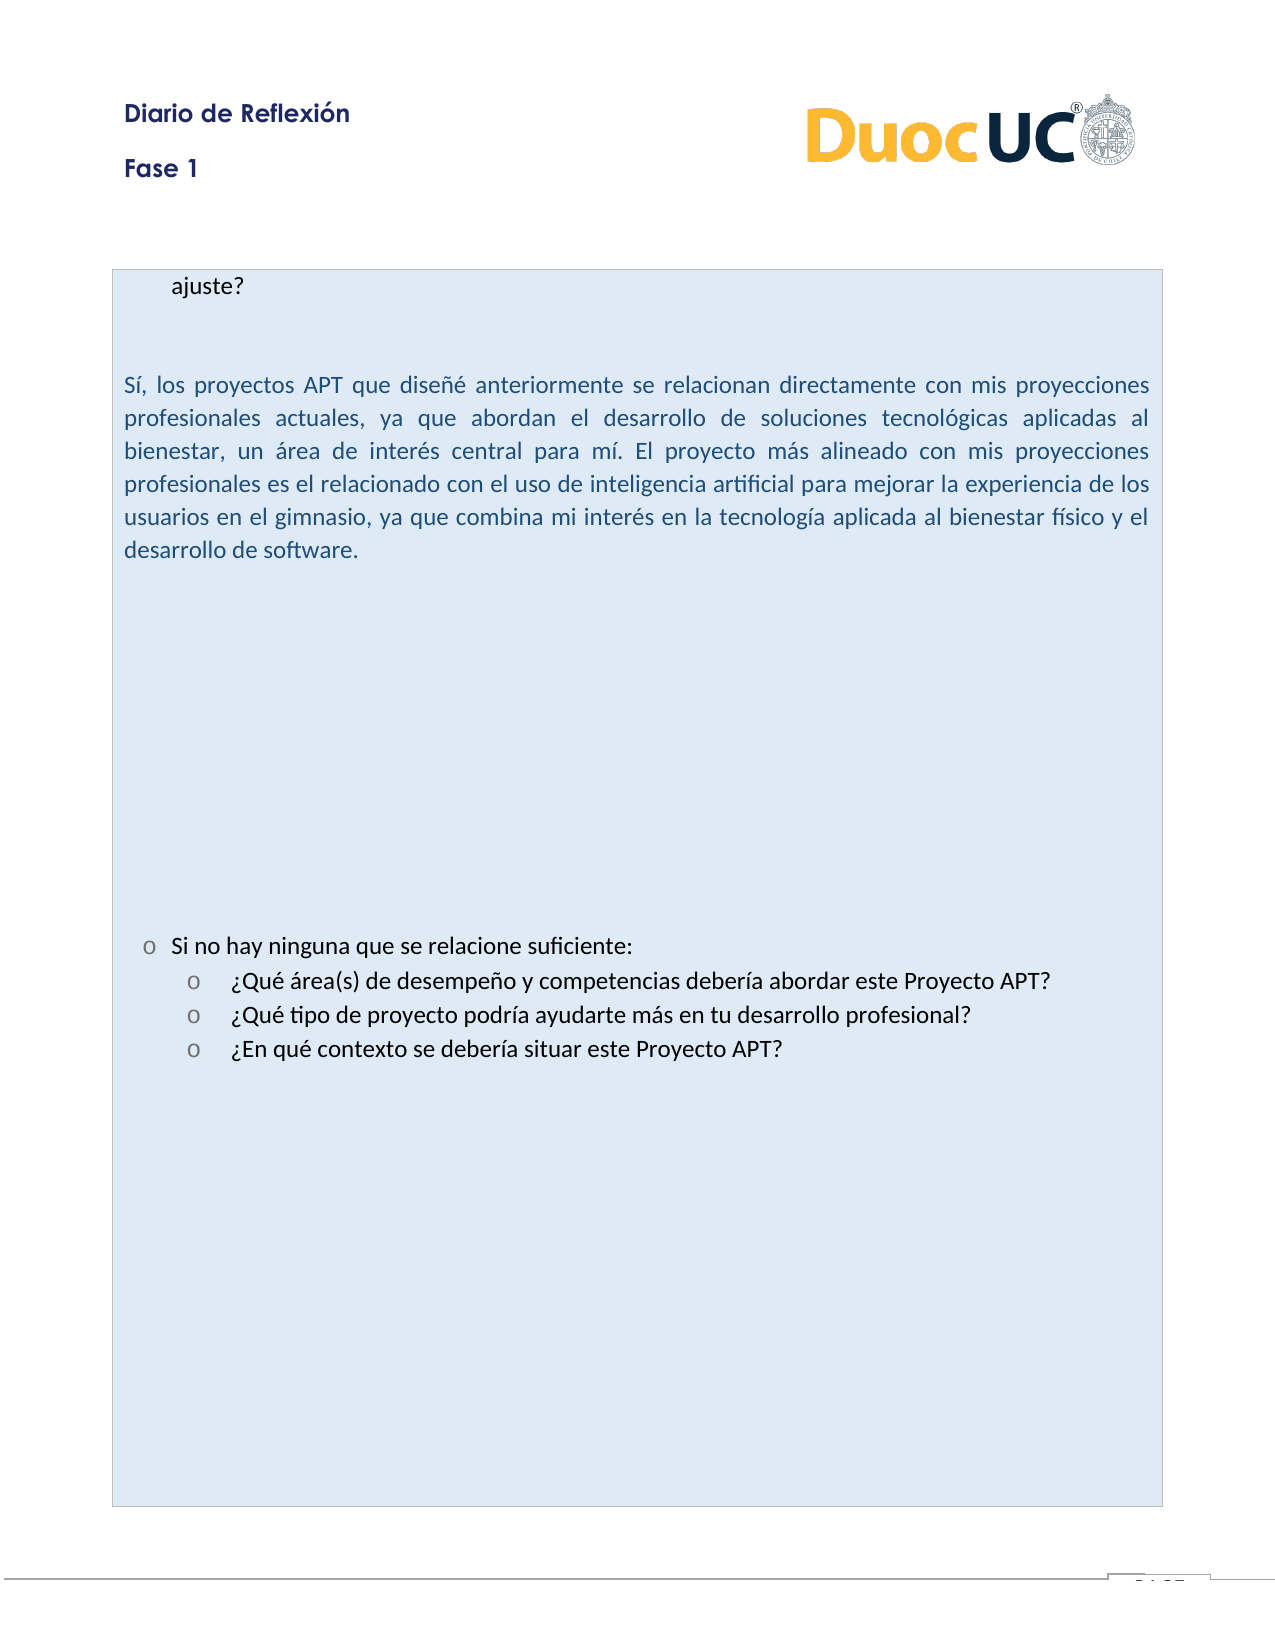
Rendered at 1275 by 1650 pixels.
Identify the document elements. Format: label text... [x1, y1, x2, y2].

picture [807, 94, 1135, 165]
